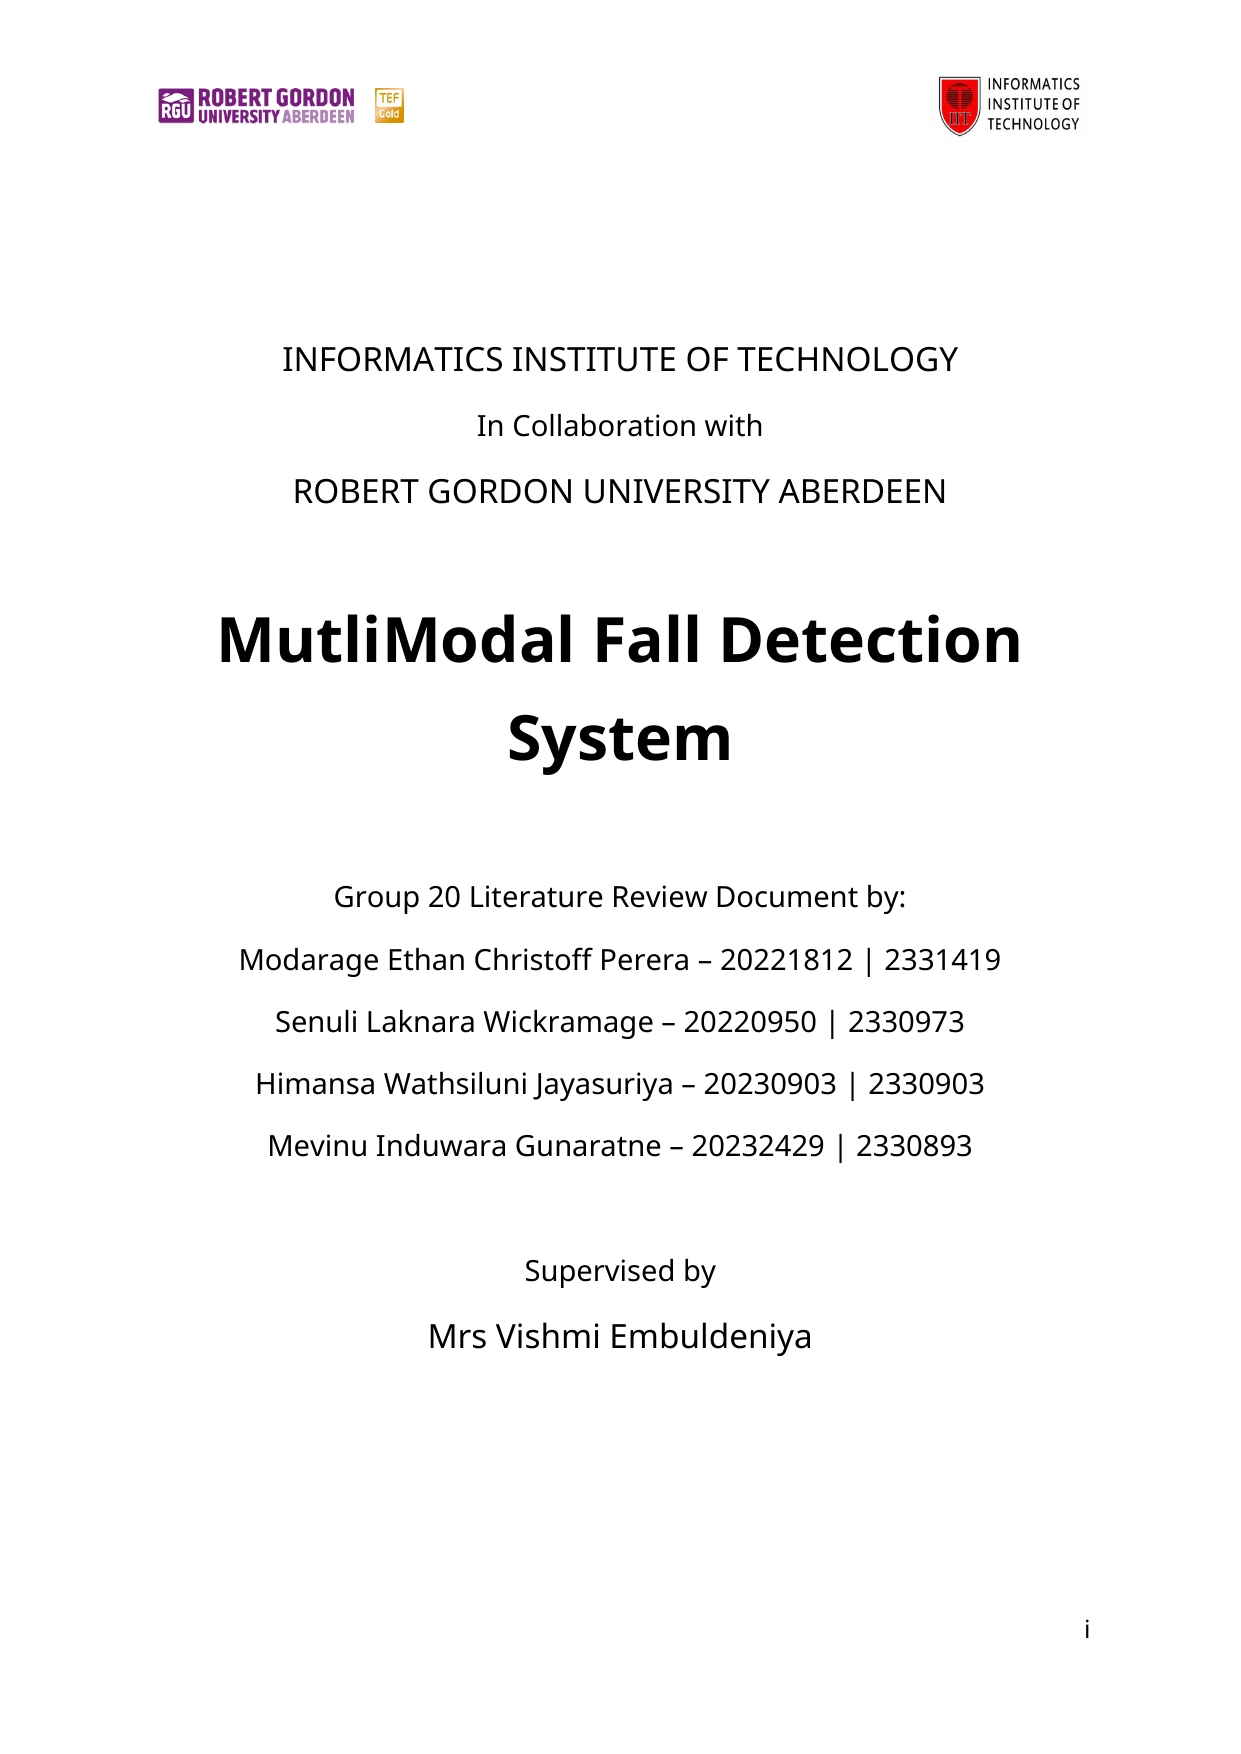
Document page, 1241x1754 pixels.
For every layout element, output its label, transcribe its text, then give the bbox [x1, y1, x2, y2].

text Supervised by [150, 1250, 1090, 1290]
text ROBERT GORDON UNIVERSITY ABERDEEN [150, 467, 1090, 513]
text INFORMATICS INSTITUTE OF TECHNOLOGY [150, 336, 1090, 382]
text In Collaboration with [150, 405, 1090, 445]
text Mrs Vishmi Embuldeniya [150, 1312, 1090, 1358]
picture [150, 82, 413, 129]
text Group 20 Literature Review Document by: [150, 876, 1090, 916]
text Mevinu Induwara Gunaratne – 20232429 | 2330893 [150, 1126, 1090, 1165]
picture [927, 75, 1091, 143]
text Himansa Wathsiluni Jayasuriya – 20230903 | 2330903 [150, 1063, 1090, 1103]
text Senuli Laknara Wickramage – 20220950 | 2330973 [150, 1001, 1090, 1041]
text Modarage Ethan Christoff Perera – 20221812 | 2331419 [150, 939, 1090, 978]
text MutliModal Fall Detection System [150, 595, 1090, 778]
